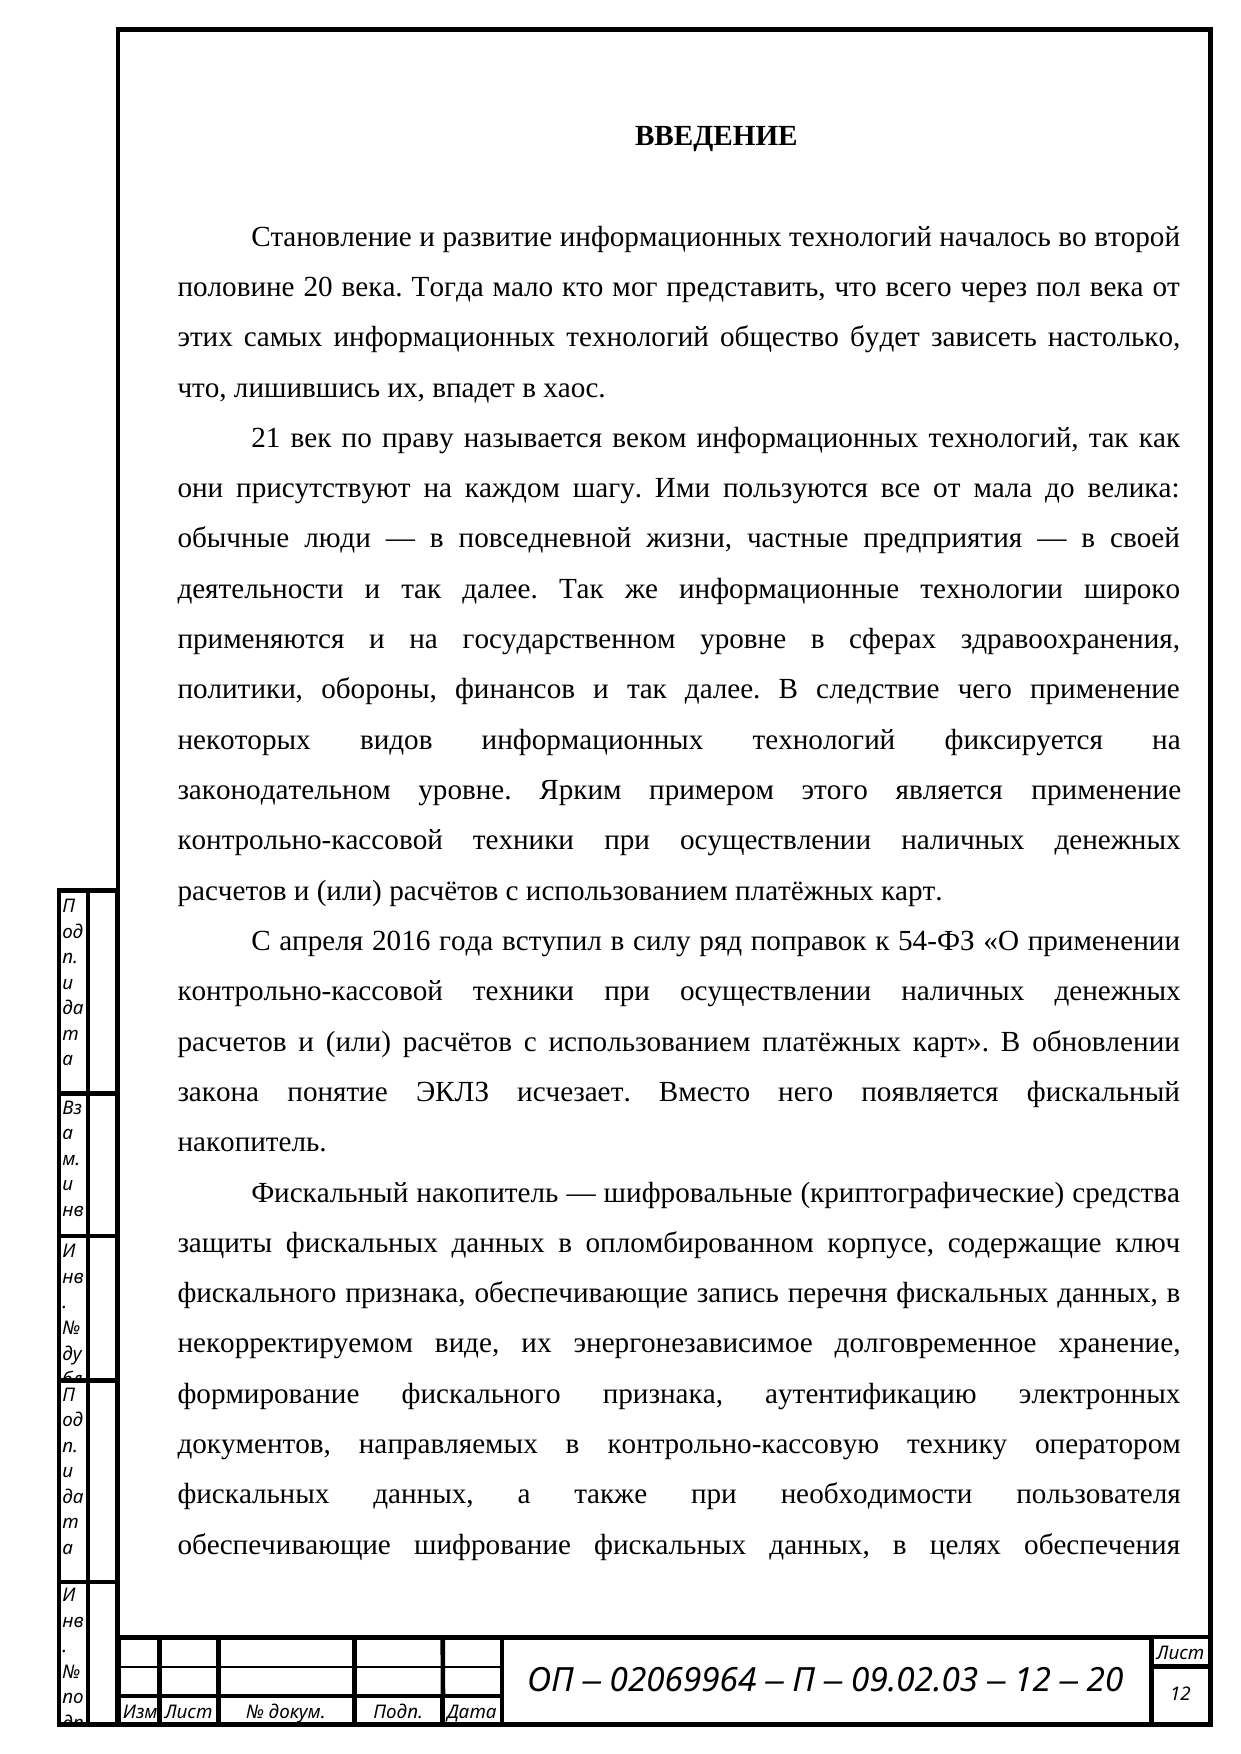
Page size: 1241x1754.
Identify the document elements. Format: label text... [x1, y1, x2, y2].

text Становление и развитие информационных технологий началось во второй половине 20 века. Тогда мало кто мог представить, что всего через пол века от этих самых информационных технологий общество будет зависеть настолько, что, лишившись их, впадет в хаос. [177, 219, 1181, 403]
text 21 век по праву называется веком информационных технологий, так как они присутствуют на каждом шагу. Ими пользуются все от мала до велика: обычные люди — в повседневной жизни, частные предприятия — в своей деятельности и так далее. Так же информационные технологии широко применяются и на государственном уровне в сферах здравоохранения, политики, обороны, финансов и так далее. В следствие чего применение некоторых видов информационных технологий фиксируется на законодательном уровне. Ярким примером этого является применение контрольно-кассовой техники при осуществлении наличных денежных расчетов и (или) расчётов с использованием платёжных карт. [177, 420, 1181, 906]
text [177, 1175, 1181, 1560]
text ВВЕДЕНИЕ [177, 118, 1181, 152]
text С апреля 2016 года вступил в силу ряд поправок к 54-ФЗ «О применении контрольно-кассовой техники при осуществлении наличных денежных расчетов и (или) расчётов с использованием платёжных карт». В обновлении закона понятие ЭКЛЗ исчезает. Вместо него появляется фискальный накопитель. [177, 923, 1181, 1158]
